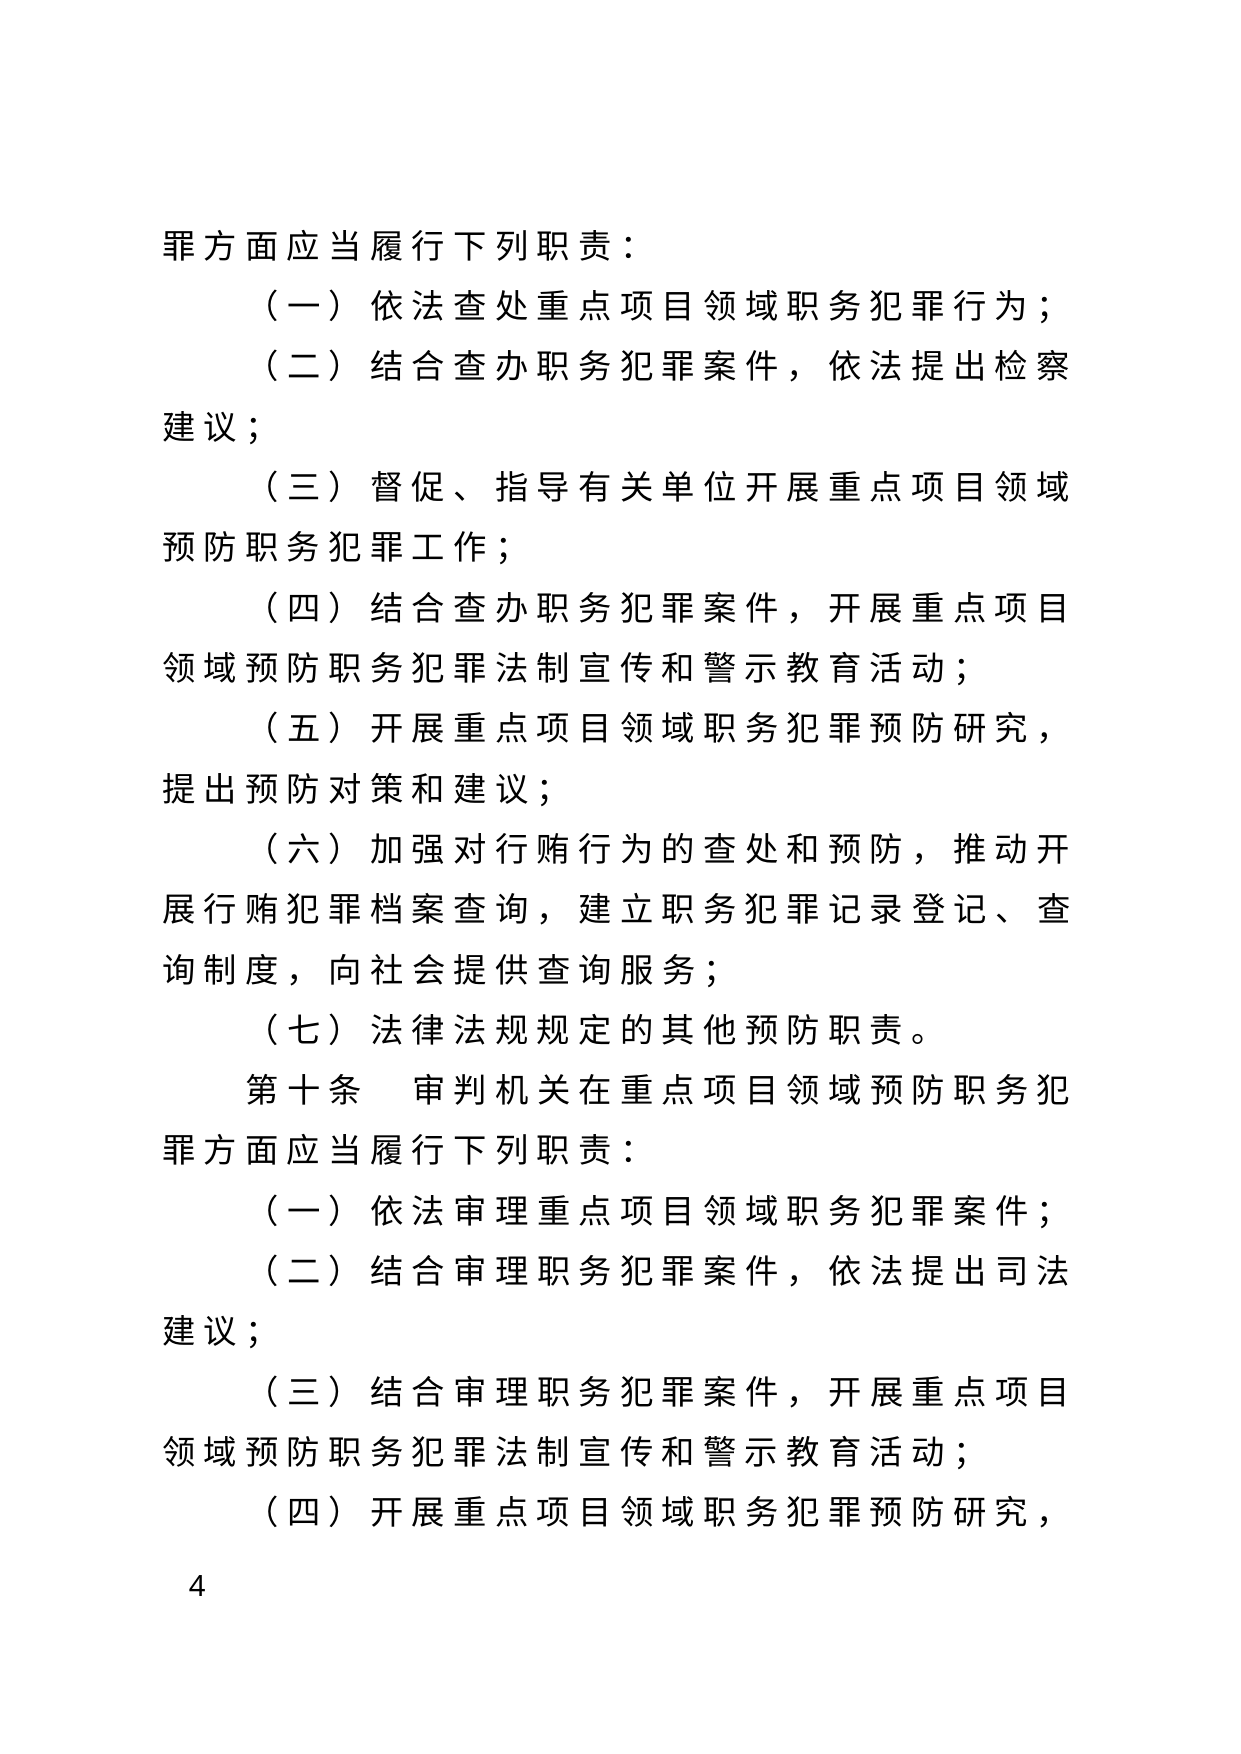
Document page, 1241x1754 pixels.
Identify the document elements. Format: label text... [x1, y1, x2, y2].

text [162, 213, 1078, 274]
text 第十条 审判机关在重点项目领域预防职务犯罪方面应当履行下列职责： [162, 1058, 1078, 1178]
text （四）结合查办职务犯罪案件，开展重点项目领域预防职务犯罪法制宣传和警示教育活动； [162, 575, 1078, 696]
text （三）结合审理职务犯罪案件，开展重点项目领域预防职务犯罪法制宣传和警示教育活动； [162, 1359, 1078, 1480]
text （一）依法查处重点项目领域职务犯罪行为； [162, 274, 1078, 334]
text （六）加强对行贿行为的查处和预防，推动开展行贿犯罪档案查询，建立职务犯罪记录登记、查询制度，向社会提供查询服务； [162, 817, 1078, 998]
text （一）依法审理重点项目领域职务犯罪案件； [162, 1178, 1078, 1239]
text （二）结合查办职务犯罪案件，依法提出检察建议； [162, 334, 1078, 455]
text （二）结合审理职务犯罪案件，依法提出司法建议； [162, 1239, 1078, 1359]
text （三）督促、指导有关单位开展重点项目领域预防职务犯罪工作； [162, 455, 1078, 575]
text （七）法律法规规定的其他预防职责。 [162, 998, 1078, 1058]
text （五）开展重点项目领域职务犯罪预防研究，提出预防对策和建议； [162, 696, 1078, 817]
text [162, 1480, 1078, 1540]
